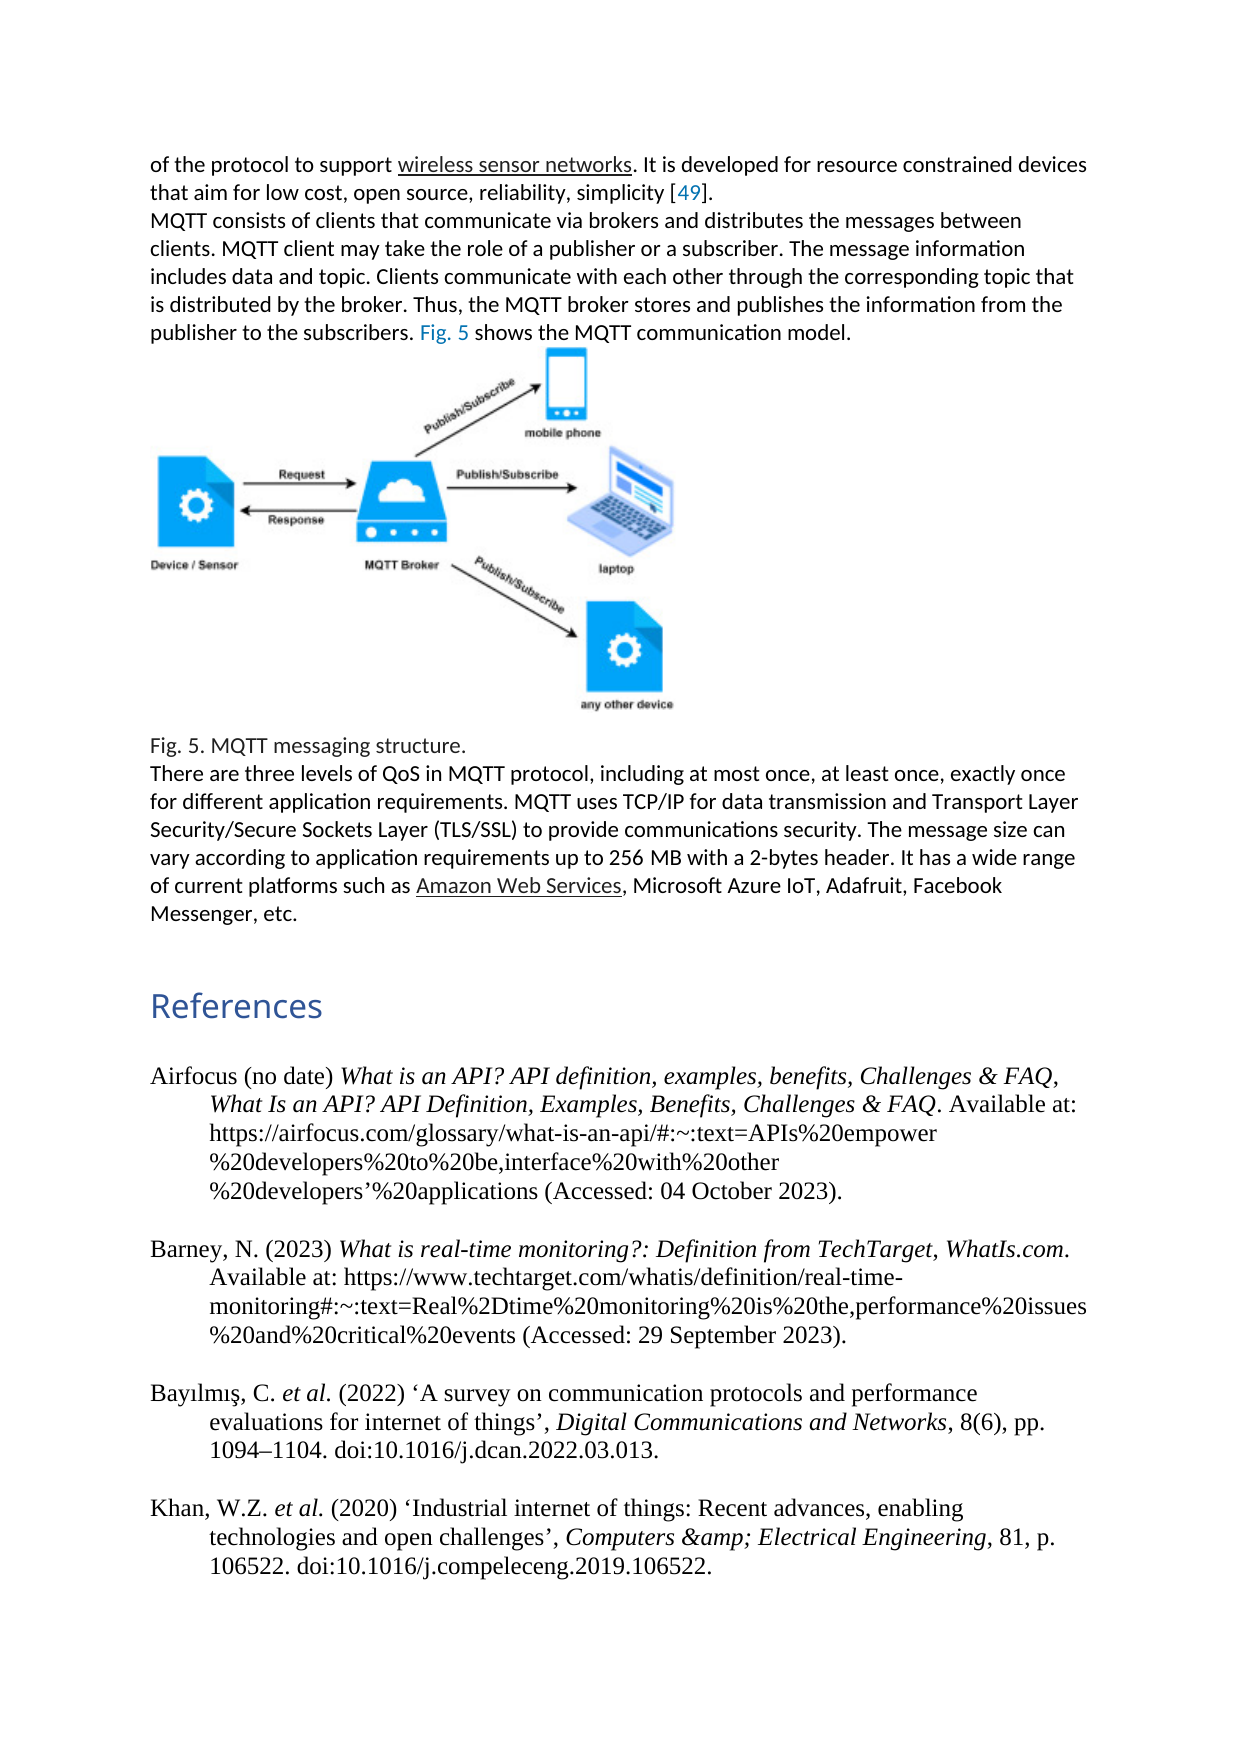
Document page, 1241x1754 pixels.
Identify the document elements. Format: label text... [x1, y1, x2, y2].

text Barney, N. (2023) What is real-time monitoring?: Definition from TechTarget, WhatIs.com. Available at: https://www.techtarget.com/whatis/definition/real-time-monitoring#:~:text=Real%2Dtime%20monitoring%20is%20the,performance%20issues%20and%20critical%20events (Accessed: 29 September 2023). [150, 1234, 1090, 1349]
text Khan, W.Z. et al. (2020) ‘Industrial internet of things: Recent advances, enabling technologies and open challenges’, Computers &amp; Electrical Engineering, 81, p. 106522. doi:10.1016/j.compeleceng.2019.106522. [150, 1493, 1090, 1579]
text Fig. 5. MQTT messaging structure. [150, 731, 1090, 759]
picture [150, 346, 677, 713]
text MQTT consists of clients that communicate via brokers and distributes the messages between clients. MQTT client may take the role of a publisher or a subscriber. The message information includes data and topic. Clients communicate with each other through the corresponding topic that is distributed by the broker. Thus, the MQTT broker stores and publishes the information from the publisher to the subscribers. Fig. 5 shows the MQTT communication model. [150, 206, 1090, 346]
subtitle References [150, 983, 1090, 1028]
text Airfocus (no date) What is an API? API definition, examples, benefits, Challenges & FAQ, What Is an API? API Definition, Examples, Benefits, Challenges & FAQ. Available at: https://airfocus.com/glossary/what-is-an-api/#:~:text=APIs%20empower%20developers%20to%20be,interface%20with%20other%20developers’%20applications (Accessed: 04 October 2023). [150, 1061, 1090, 1204]
text Bayılmış, C. et al. (2022) ‘A survey on communication protocols and performance evaluations for internet of things’, Digital Communications and Networks, 8(6), pp. 1094–1104. doi:10.1016/j.dcan.2022.03.013. [150, 1378, 1090, 1464]
text There are three levels of QoS in MQTT protocol, including at most once, at least once, exactly once for different application requirements. MQTT uses TCP/IP for data transmission and Transport Layer Security/Secure Sockets Layer (TLS/SSL) to provide communications security. The message size can vary according to application requirements up to 256 ​MB with a 2-bytes header. It has a wide range of current platforms such as Amazon Web Services, Microsoft Azure IoT, Adafruit, Facebook Messenger, etc. [150, 759, 1090, 927]
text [150, 150, 1090, 206]
